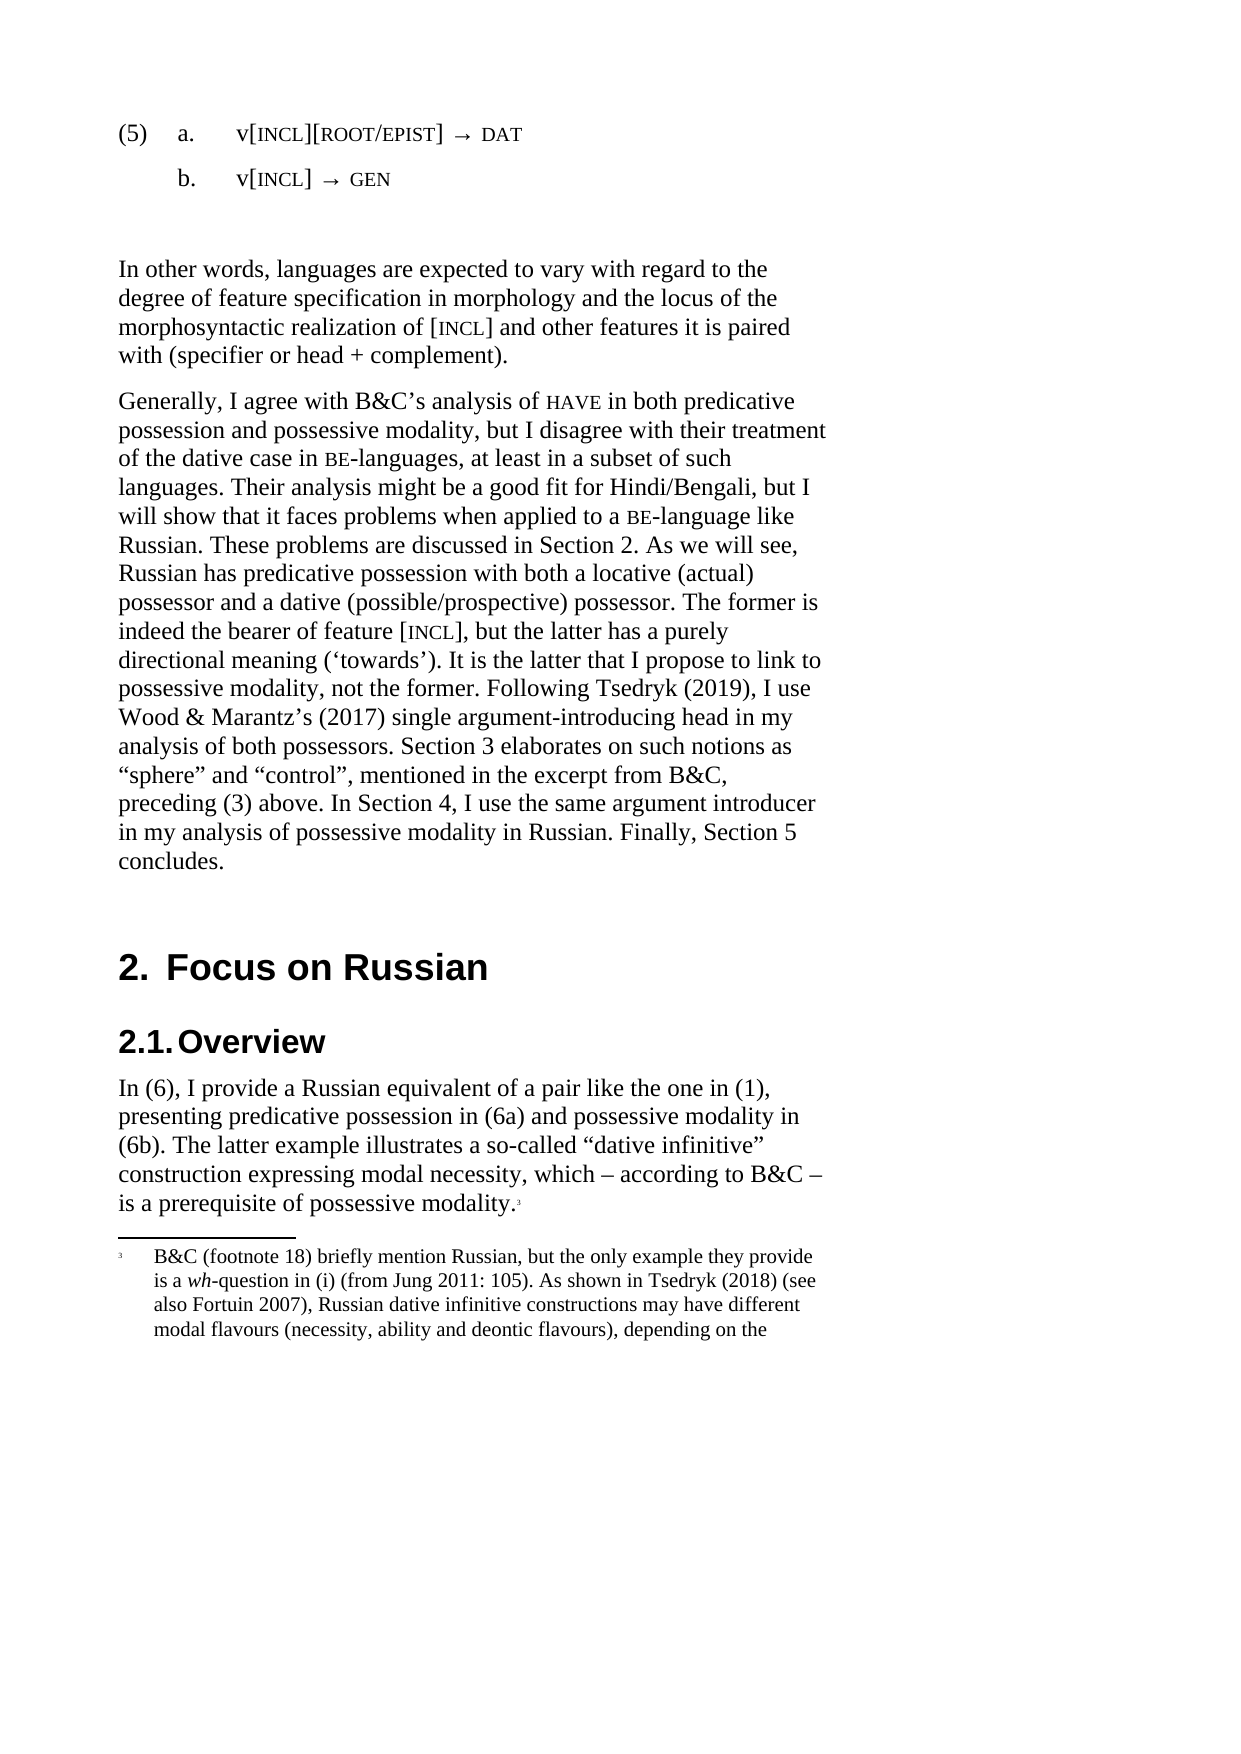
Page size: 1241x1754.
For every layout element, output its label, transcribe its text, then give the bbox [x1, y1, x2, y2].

text Overview [118, 1022, 827, 1060]
text (5) a. v[incl][root/epist] → dat [118, 118, 827, 147]
text Focus on Russian [118, 945, 827, 988]
text b. v[incl] → gen [118, 163, 827, 192]
text In other words, languages are expected to vary with regard to the degree of feature specification in morphology and the locus of the morphosyntactic realization of [incl] and other features it is paired with (specifier or head + complement). [118, 254, 827, 369]
text In (6), I provide a Russian equivalent of a pair like the one in (1), presenting predicative possession in (6a) and possessive modality in (6b). The latter example illustrates a so-called “dative infinitive” construction expressing modal necessity, which – according to B&C – is a prerequisite of possessive modality. [118, 1073, 827, 1216]
text Generally, I agree with B&C’s analysis of have in both predicative possession and possessive modality, but I disagree with their treatment of the dative case in be-languages, at least in a subset of such languages. Their analysis might be a good fit for Hindi/Bengali, but I will show that it faces problems when applied to a be-language like Russian. These problems are discussed in Section 2. As we will see, Russian has predicative possession with both a locative (actual) possessor and a dative (possible/prospective) possessor. The former is indeed the bearer of feature [incl], but the latter has a purely directional meaning (‘towards’). It is the latter that I propose to link to possessive modality, not the former. Following Tsedryk (2019), I use Wood & Marantz’s (2017) single argument-introducing head in my analysis of both possessors. Section 3 elaborates on such notions as “sphere” and “control”, mentioned in the excerpt from B&C, preceding (3) above. In Section 4, I use the same argument introducer in my analysis of possessive modality in Russian. Finally, Section 5 concludes. [118, 386, 827, 875]
